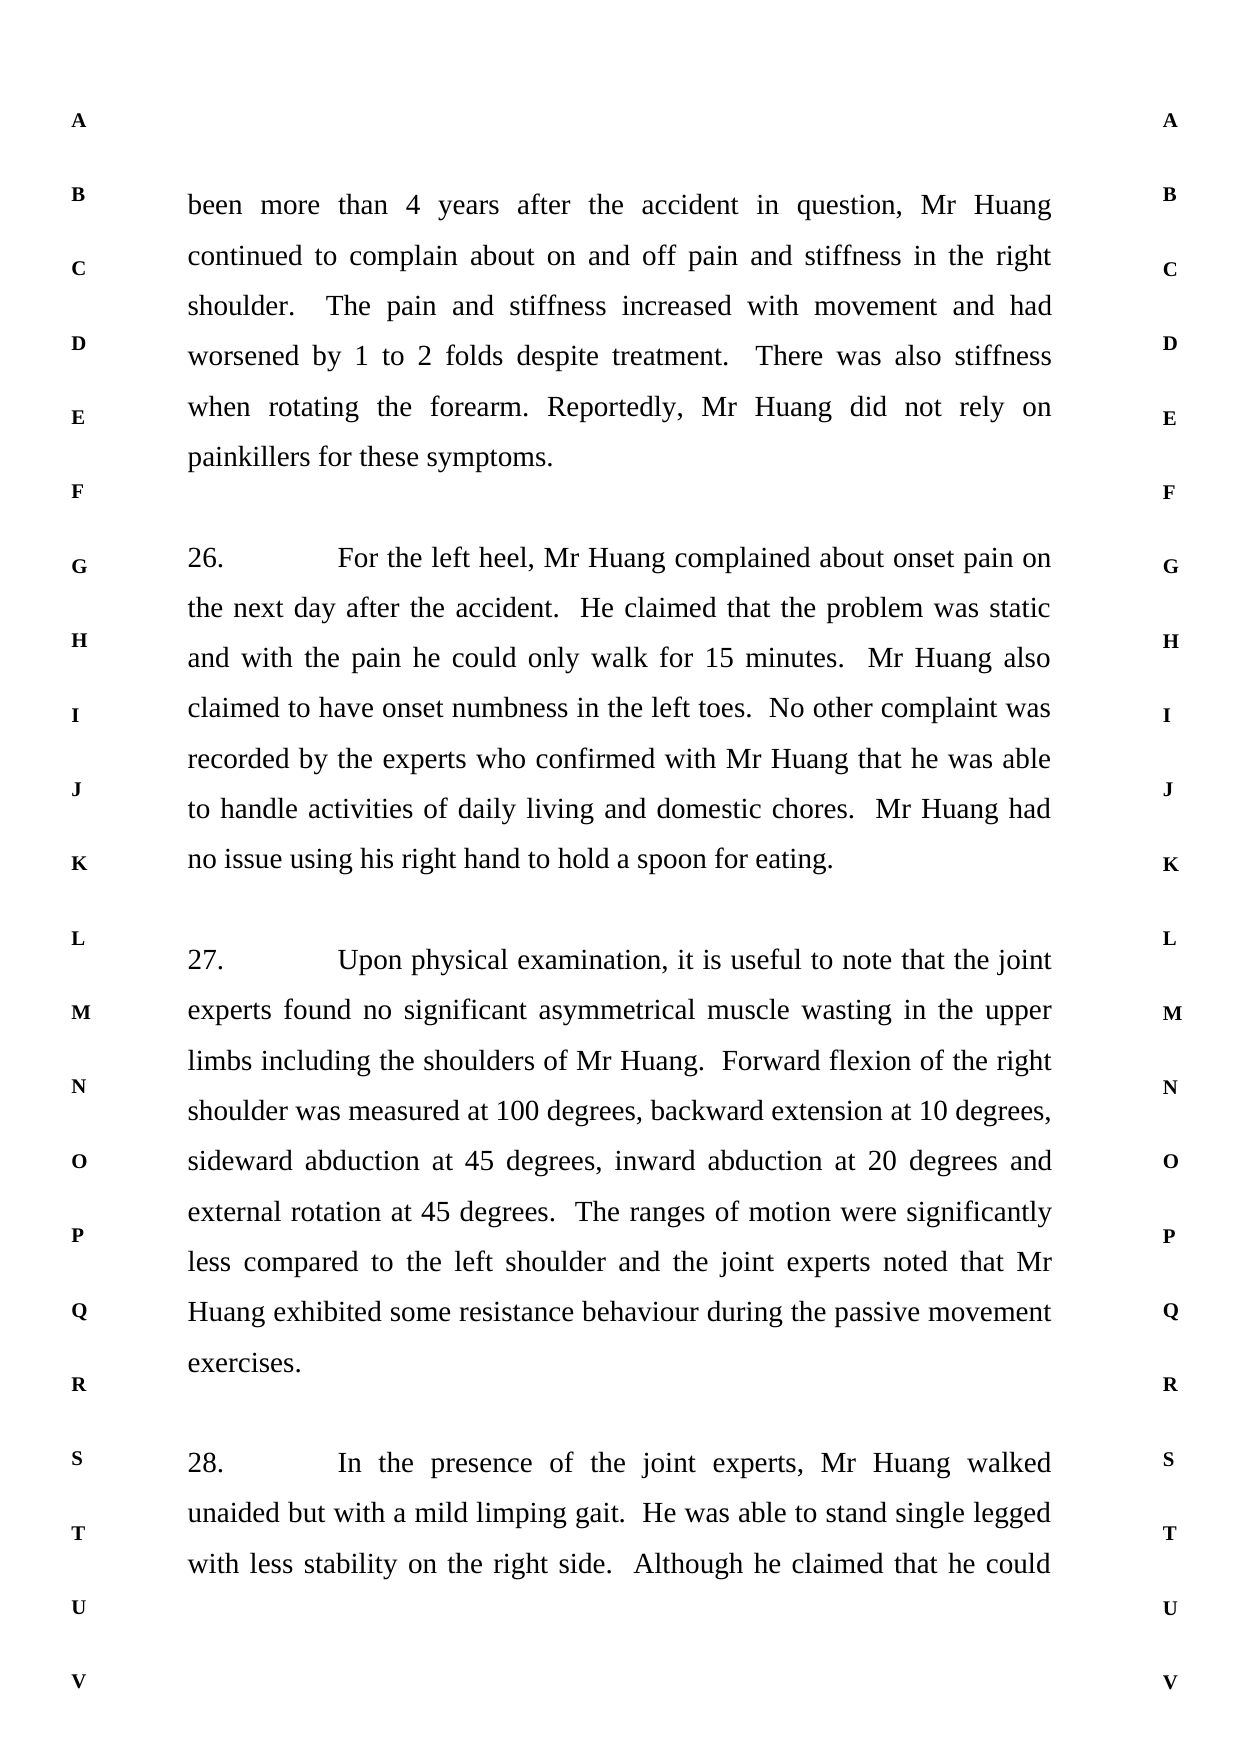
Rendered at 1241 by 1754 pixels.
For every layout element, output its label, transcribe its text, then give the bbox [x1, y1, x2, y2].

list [187, 1445, 1053, 1579]
list Upon physical examination, it is useful to note that the joint experts found no significant asymmetrical muscle wasting in the upper limbs including the shoulders of Mr Huang. Forward flexion of the right shoulder was measured at 100 degrees, backward extension at 10 degrees, sideward abduction at 45 degrees, inward abduction at 20 degrees and external rotation at 45 degrees. The ranges of motion were significantly less compared to the left shoulder and the joint experts noted that Mr Huang exhibited some resistance behaviour during the passive movement exercises. [187, 942, 1053, 1378]
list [187, 187, 1053, 473]
list For the left heel, Mr Huang complained about onset pain on the next day after the accident. He claimed that the problem was static and with the pain he could only walk for 15 minutes. Mr Huang also claimed to have onset numbness in the left toes. No other complaint was recorded by the experts who confirmed with Mr Huang that he was able to handle activities of daily living and domestic chores. Mr Huang had no issue using his right hand to hold a spoon for eating. [187, 540, 1053, 875]
